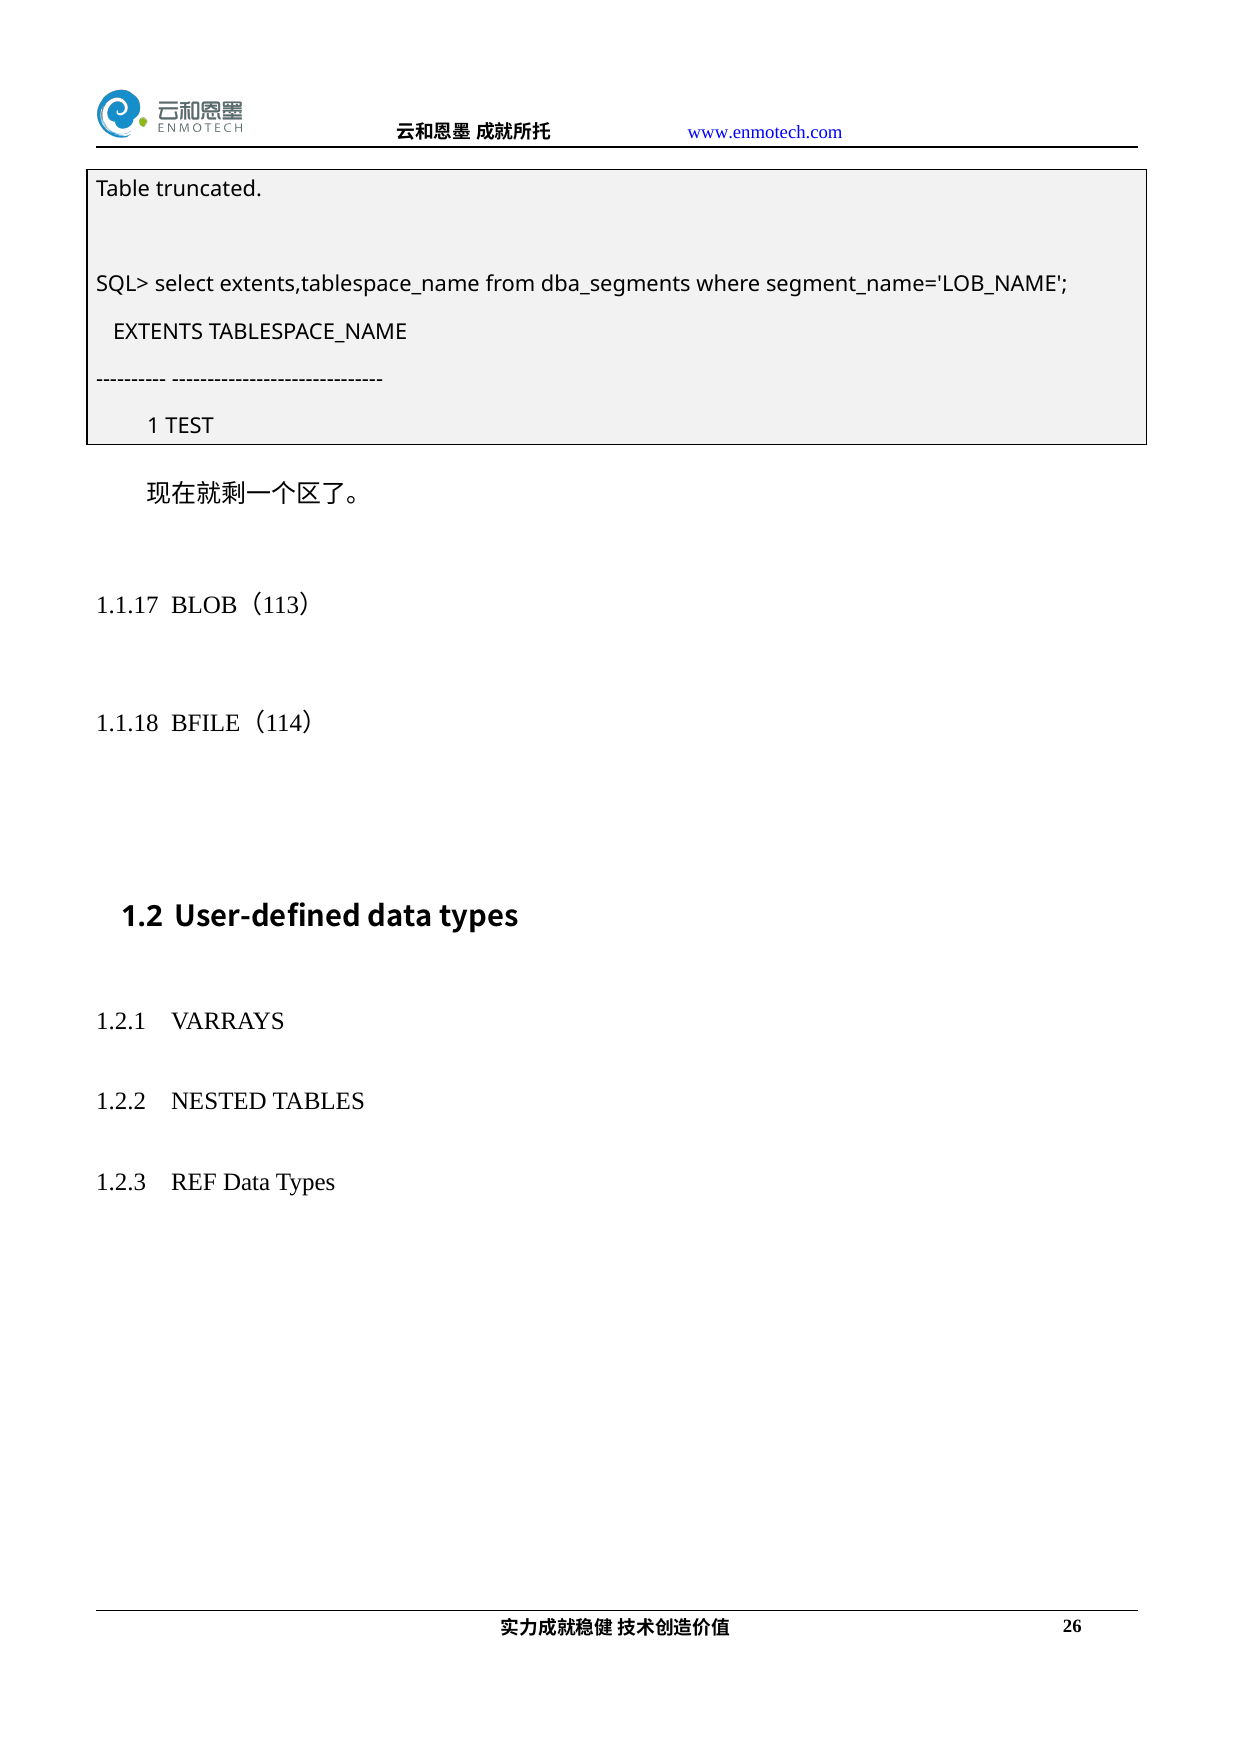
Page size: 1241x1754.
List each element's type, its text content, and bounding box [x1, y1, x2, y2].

picture [95, 88, 245, 139]
text EXTENTS TABLESPACE_NAME [88, 311, 1146, 347]
subtitle BLOB（113） [96, 570, 1138, 635]
subtitle VARRAYS [96, 1004, 1138, 1036]
text 1 TEST [88, 406, 1146, 444]
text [88, 358, 1146, 394]
subtitle BFILE（114） [96, 688, 1138, 753]
text Table truncated. [88, 170, 1146, 204]
text SQL> select extents,tablespace_name from dba_segments where segment_name='LOB_NAME'; [88, 264, 1146, 299]
subtitle User-defined data types [121, 881, 1113, 946]
subtitle NESTED TABLES [96, 1084, 1138, 1117]
subtitle REF Data Types [96, 1165, 1138, 1197]
text 现在就剩一个区了。 [96, 459, 1138, 524]
